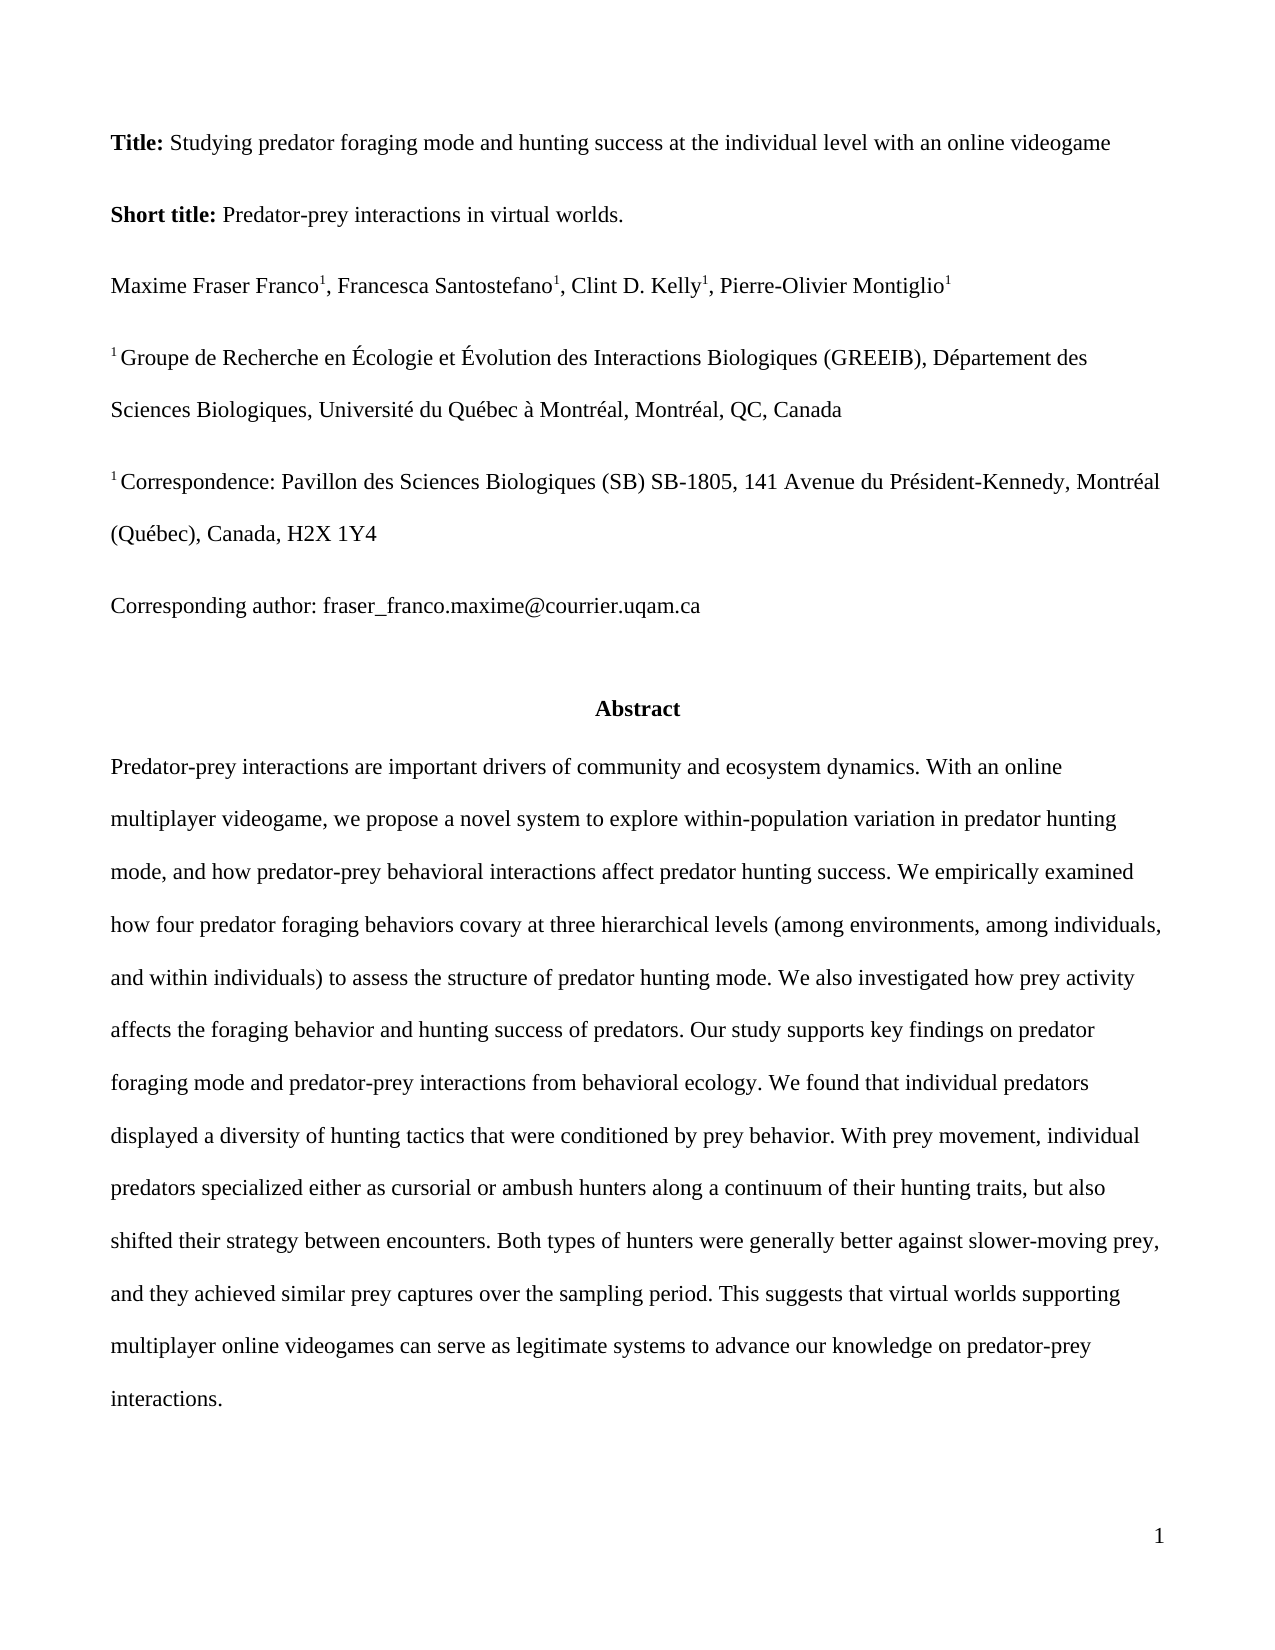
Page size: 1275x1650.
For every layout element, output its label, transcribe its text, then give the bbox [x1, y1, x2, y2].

text 1 Correspondence: Pavillon des Sciences Biologiques (SB) SB-1805, 141 Avenue du Président-Kennedy, Montréal (Québec), Canada, H2X 1Y4 [110, 468, 1164, 547]
text Predator-prey interactions are important drivers of community and ecosystem dynamics. With an online multiplayer videogame, we propose a novel system to explore within-population variation in predator hunting mode, and how predator-prey behavioral interactions affect predator hunting success. We empirically examined how four predator foraging behaviors covary at three hierarchical levels (among environments, among individuals, and within individuals) to assess the structure of predator hunting mode. We also investigated how prey activity affects the foraging behavior and hunting success of predators. Our study supports key findings on predator foraging mode and predator-prey interactions from behavioral ecology. We found that individual predators displayed a diversity of hunting tactics that were conditioned by prey behavior. With prey movement, individual predators specialized either as cursorial or ambush hunters along a continuum of their hunting traits, but also shifted their strategy between encounters. Both types of hunters were generally better against slower-moving prey, and they achieved similar prey captures over the sampling period. This suggests that virtual worlds supporting multiplayer online videogames can serve as legitimate systems to advance our knowledge on predator-prey interactions. [110, 753, 1164, 1412]
text Maxime Fraser Franco1, Francesca Santostefano1, Clint D. Kelly1, Pierre-Olivier Montiglio1 [110, 272, 1164, 298]
text Short title: Predator-prey interactions in virtual worlds. [110, 201, 1164, 227]
text Corresponding author: fraser_franco.maxime@courrier.uqam.ca [110, 592, 1164, 618]
text 1 Groupe de Recherche en Écologie et Évolution des Interactions Biologiques (GREEIB), Département des Sciences Biologiques, Université du Québec à Montréal, Montréal, QC, Canada [110, 343, 1164, 423]
text Title: Studying predator foraging mode and hunting success at the individual level with an online videogame [110, 129, 1164, 156]
subtitle Abstract [110, 694, 1164, 721]
